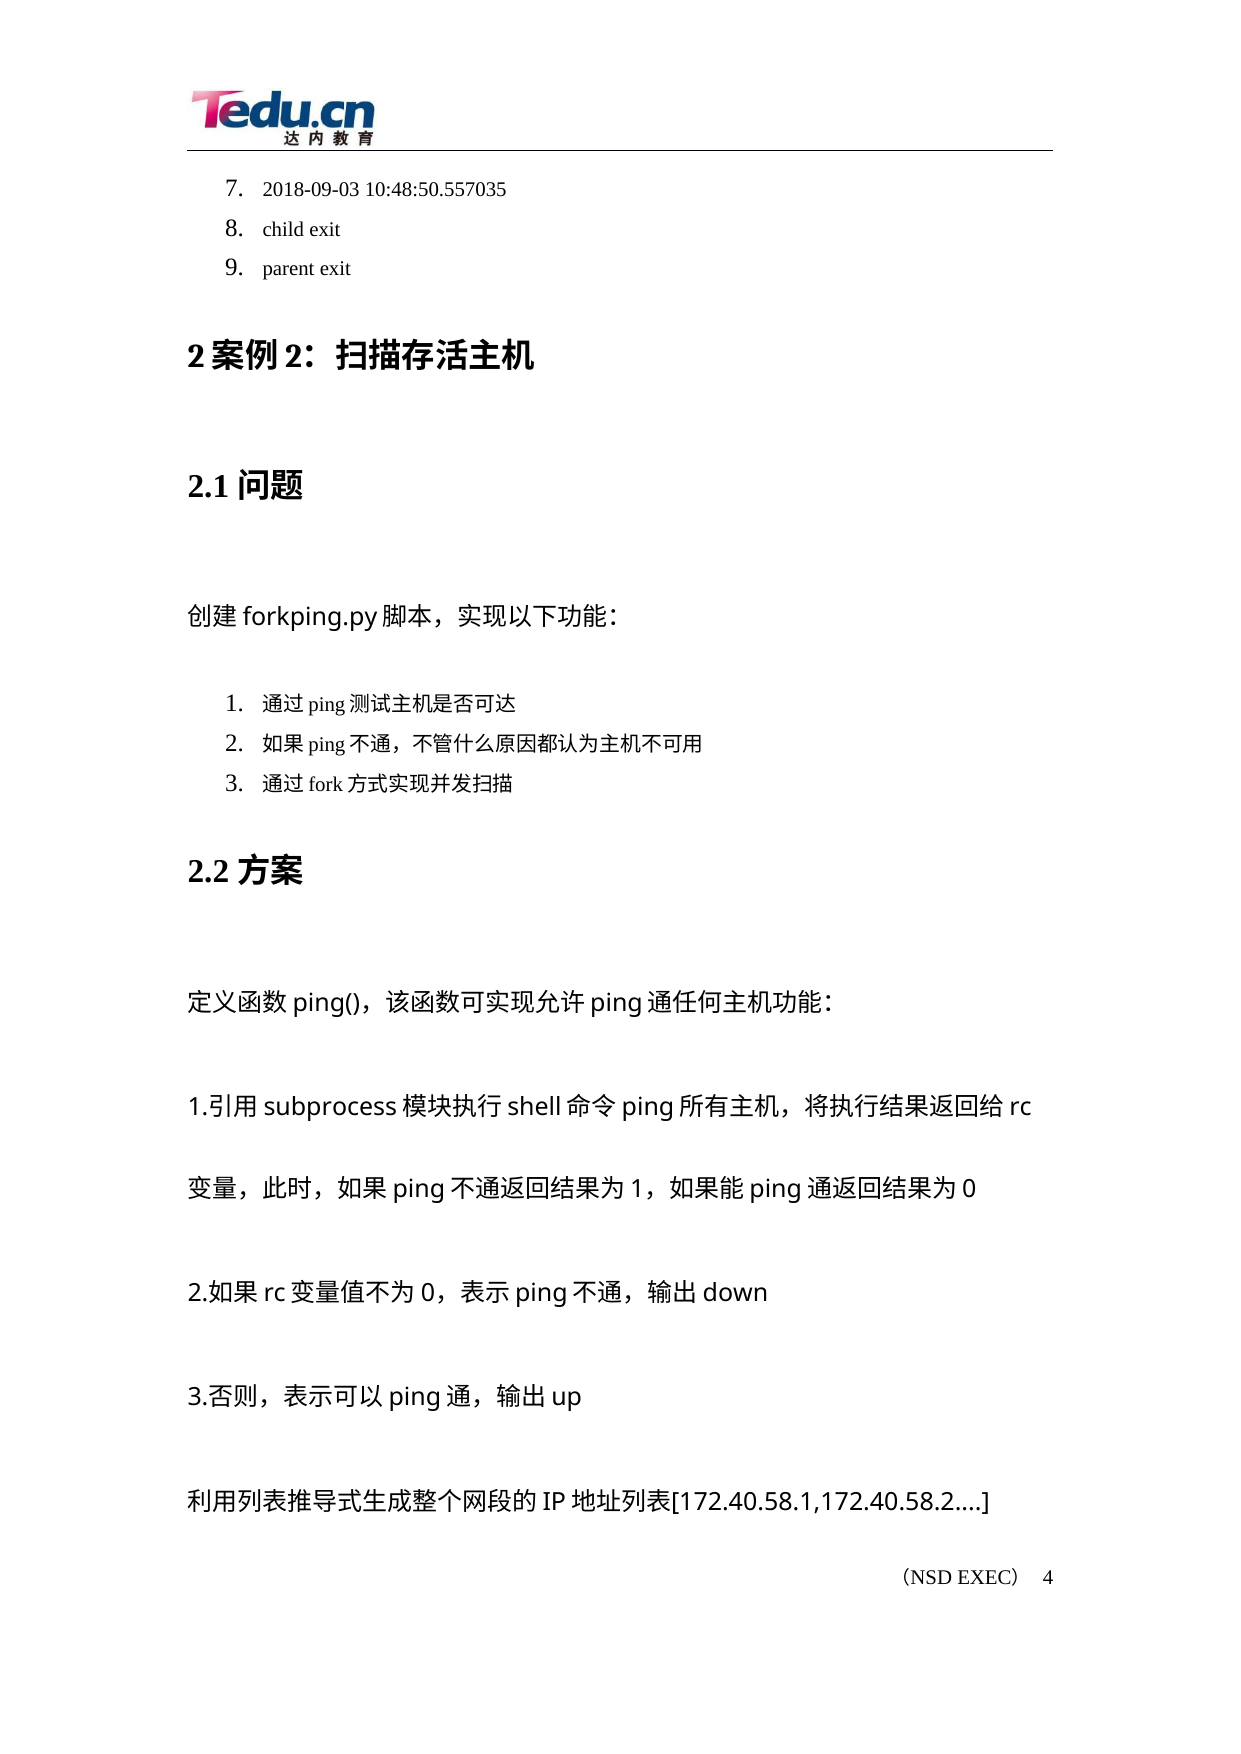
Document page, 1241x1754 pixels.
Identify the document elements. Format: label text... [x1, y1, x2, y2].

list 通过fork方式实现并发扫描 [225, 765, 1053, 799]
list 2018-09-03 10:48:50.557035 [225, 170, 1053, 204]
text 3.否则，表示可以ping通，输出up [187, 1361, 1053, 1429]
text 利用列表推导式生成整个网段的IP地址列表[172.40.58.1,172.40.58.2....] [187, 1465, 1053, 1533]
text 1.引用subprocess模块执行shell命令ping所有主机，将执行结果返回给rc变量，此时，如果ping不通返回结果为1，如果能ping通返回结果为0 [187, 1071, 1053, 1220]
subtitle 2.2 方案 [187, 834, 1053, 902]
list parent exit [225, 250, 1053, 284]
subtitle 2 案例2：扫描存活主机 [187, 319, 1053, 387]
list child exit [225, 210, 1053, 244]
subtitle 2.1 问题 [187, 449, 1053, 517]
text 定义函数ping()，该函数可实现允许ping通任何主机功能： [187, 967, 1053, 1034]
text 2.如果rc变量值不为0，表示ping不通，输出down [187, 1257, 1053, 1324]
list 通过ping测试主机是否可达 [225, 685, 1053, 719]
list 如果ping不通，不管什么原因都认为主机不可用 [225, 725, 1053, 759]
picture [187, 88, 379, 148]
text 创建forkping.py脚本，实现以下功能： [187, 581, 1053, 649]
